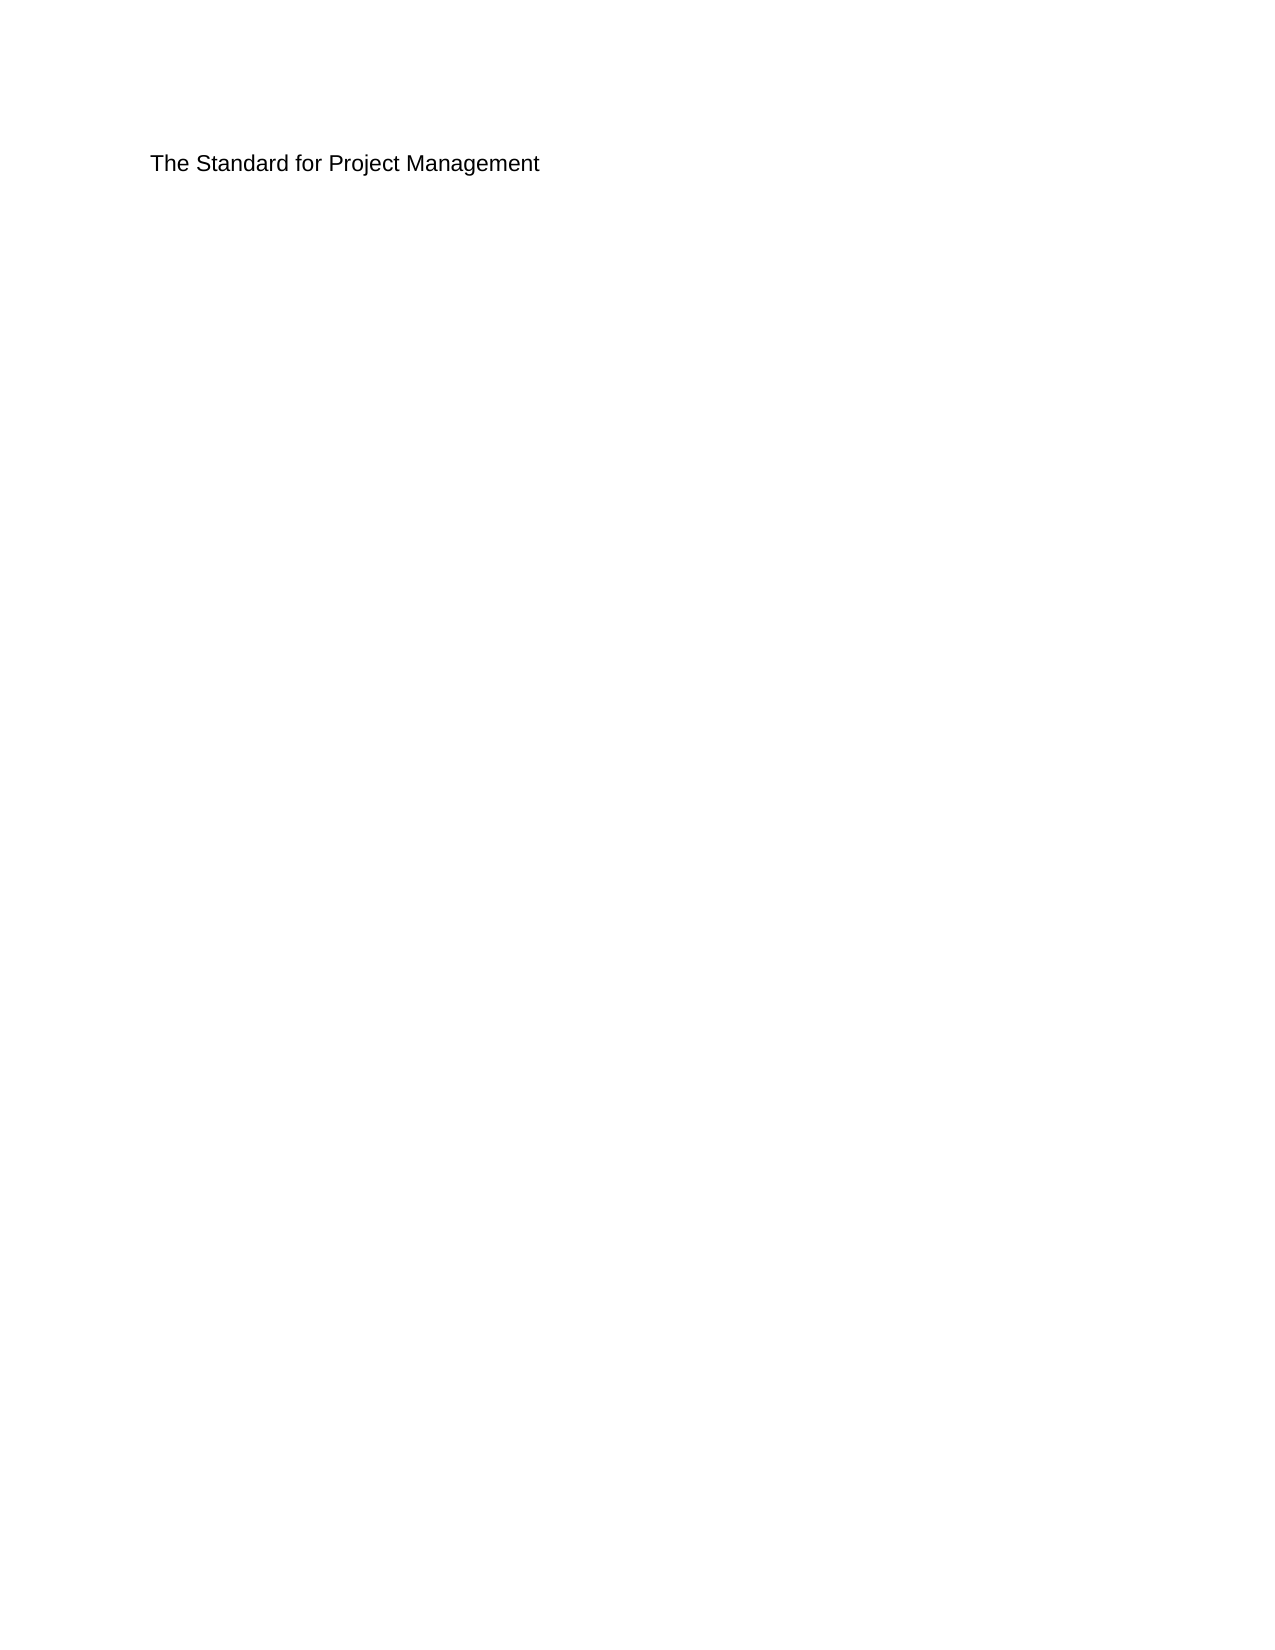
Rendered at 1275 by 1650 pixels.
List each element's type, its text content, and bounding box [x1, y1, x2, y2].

text The Standard for Project Management [150, 150, 1125, 176]
